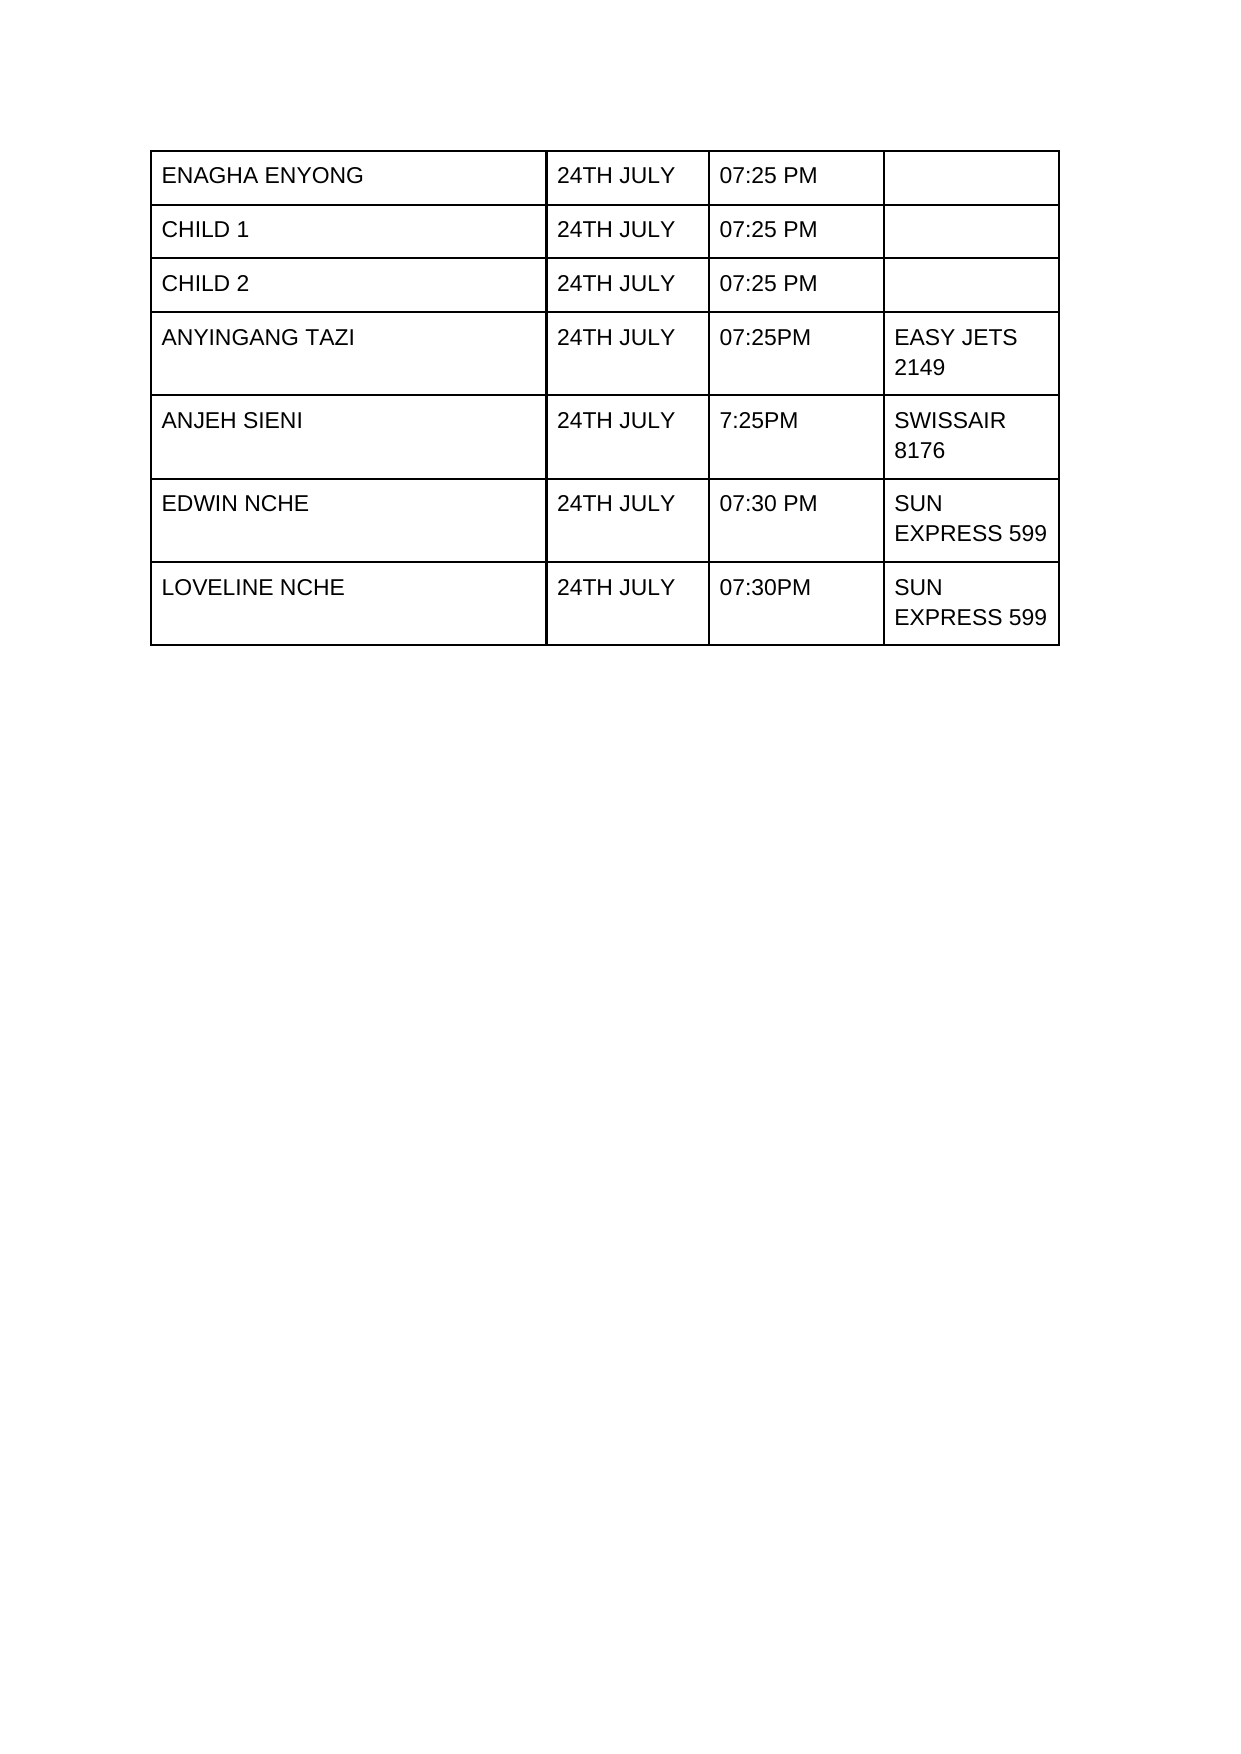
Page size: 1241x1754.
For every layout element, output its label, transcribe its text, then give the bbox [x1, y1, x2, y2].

table_cell 24TH JULY [548, 259, 708, 311]
table_cell 07:25 PM [710, 152, 883, 204]
table_cell 07:25 PM [710, 206, 883, 257]
table_cell ENAGHA ENYONG [152, 152, 545, 204]
table_cell 24TH JULY [548, 206, 708, 257]
table_cell ANYINGANG TAZI [152, 313, 545, 394]
table_cell SWISSAIR 8176 [885, 396, 1058, 478]
table_cell 24TH JULY [548, 313, 708, 394]
table_cell 7:25PM [710, 396, 883, 478]
table_cell CHILD 1 [152, 206, 545, 257]
table_cell [885, 206, 1058, 257]
table_cell 07:30 PM [710, 480, 883, 561]
table_cell LOVELINE NCHE [152, 563, 545, 644]
table_cell 24TH JULY [548, 152, 708, 204]
table_cell 24TH JULY [548, 563, 708, 644]
table_cell 24TH JULY [548, 480, 708, 561]
table_cell EASY JETS 2149 [885, 313, 1058, 394]
table_cell 24TH JULY [548, 396, 708, 478]
table_cell 07:25 PM [710, 259, 883, 311]
table_cell 07:25PM [710, 313, 883, 394]
table_cell SUN EXPRESS 599 [885, 563, 1058, 644]
table_cell [885, 152, 1058, 204]
table_cell [885, 259, 1058, 311]
table_cell EDWIN NCHE [152, 480, 545, 561]
table_cell SUN EXPRESS 599 [885, 480, 1058, 561]
table_cell CHILD 2 [152, 259, 545, 311]
table_cell ANJEH SIENI [152, 396, 545, 478]
table_cell 07:30PM [710, 563, 883, 644]
